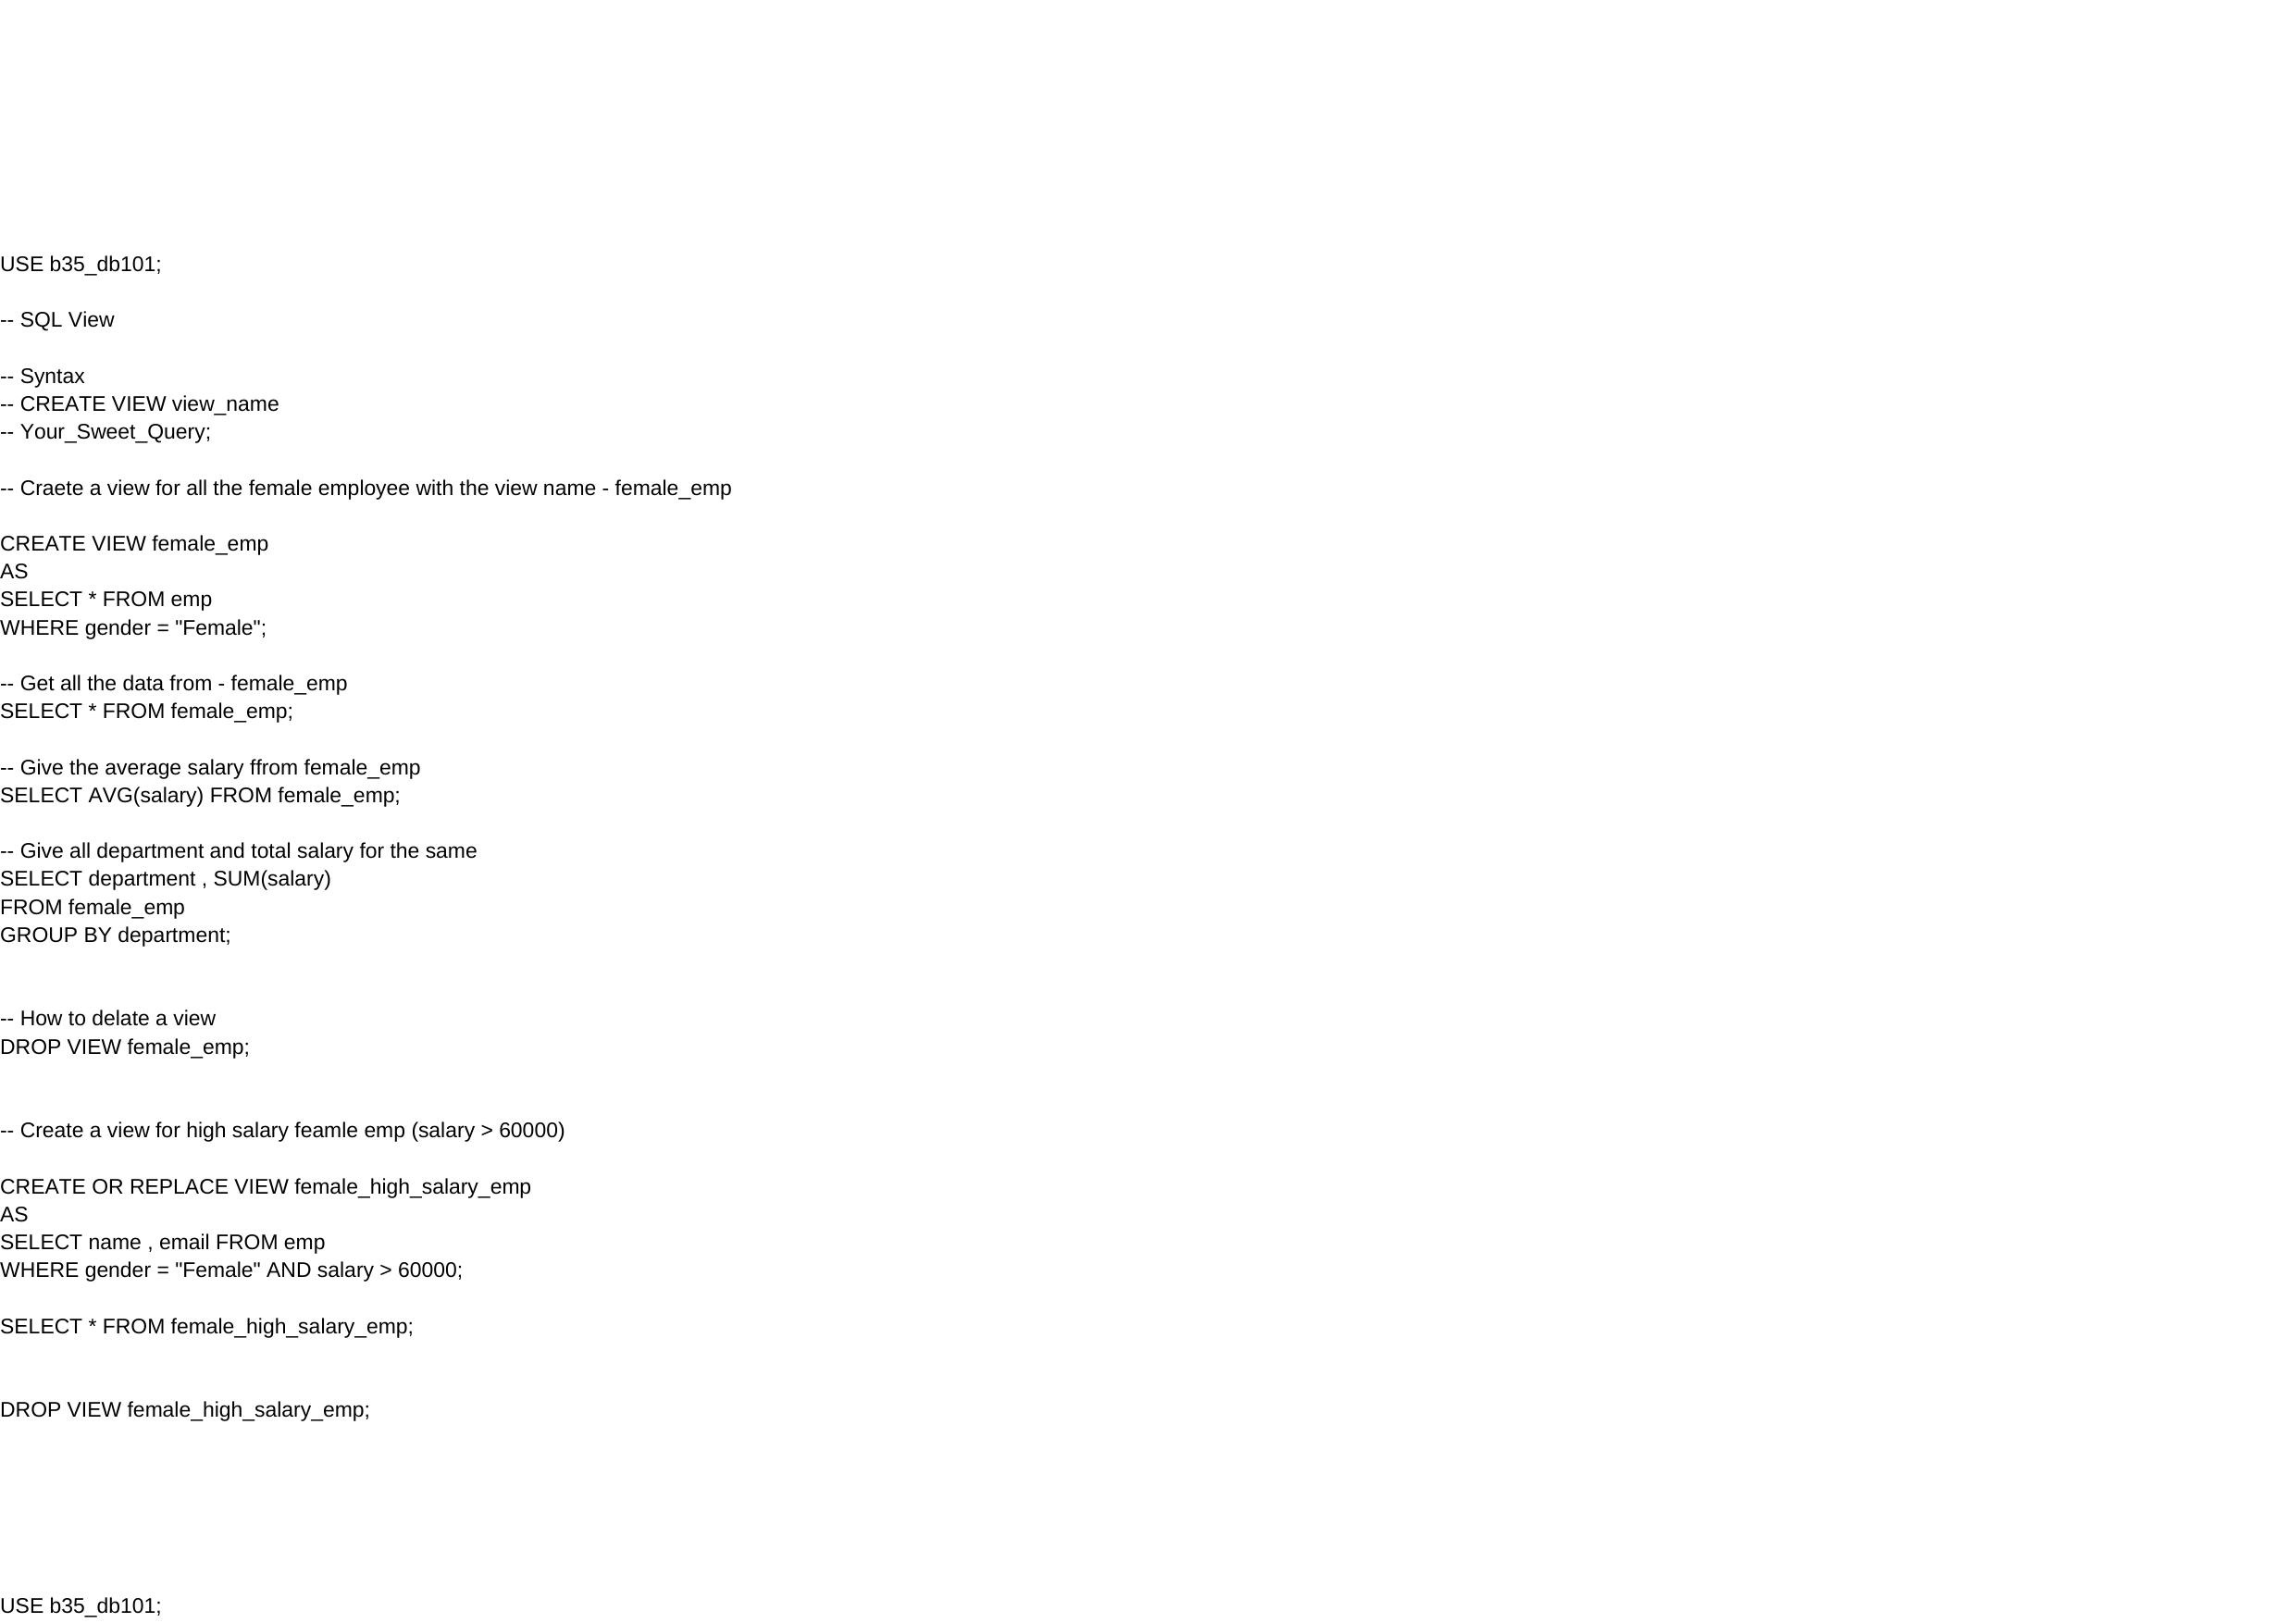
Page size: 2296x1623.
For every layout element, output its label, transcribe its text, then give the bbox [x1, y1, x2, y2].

text CREATE VIEW female_emp [0, 531, 2295, 555]
text DROP VIEW female_emp; [0, 1035, 2295, 1059]
text -- Give all department and total salary for the same [0, 838, 2295, 863]
text USE b35_db101; [0, 252, 2295, 276]
text -- Get all the data from - female_emp [0, 671, 2295, 695]
text -- How to delate a view [0, 1006, 2295, 1031]
text -- Create a view for high salary feamle emp (salary > 60000) [0, 1118, 2295, 1143]
text -- Craete a view for all the female employee with the view name - female_emp [0, 475, 2295, 500]
text SELECT * FROM female_emp; [0, 699, 2295, 724]
text -- Give the average salary ffrom female_emp [0, 755, 2295, 779]
text AS [0, 559, 2295, 584]
text -- SQL View [0, 307, 2295, 332]
text USE b35_db101; [0, 1593, 2295, 1617]
text DROP VIEW female_high_salary_emp; [0, 1397, 2295, 1422]
text CREATE OR REPLACE VIEW female_high_salary_emp [0, 1174, 2295, 1198]
text GROUP BY department; [0, 923, 2295, 947]
text -- Your_Sweet_Query; [0, 419, 2295, 443]
text -- Syntax [0, 364, 2295, 388]
text SELECT AVG(salary) FROM female_emp; [0, 783, 2295, 807]
text WHERE gender = "Female"; [0, 614, 2295, 639]
text AS [0, 1202, 2295, 1226]
text WHERE gender = "Female" AND salary > 60000; [0, 1258, 2295, 1282]
text SELECT department , SUM(salary) [0, 866, 2295, 891]
text FROM female_emp [0, 895, 2295, 919]
text -- CREATE VIEW view_name [0, 391, 2295, 415]
text SELECT * FROM emp [0, 587, 2295, 612]
text SELECT name , email FROM emp [0, 1230, 2295, 1255]
text SELECT * FROM female_high_salary_emp; [0, 1314, 2295, 1338]
